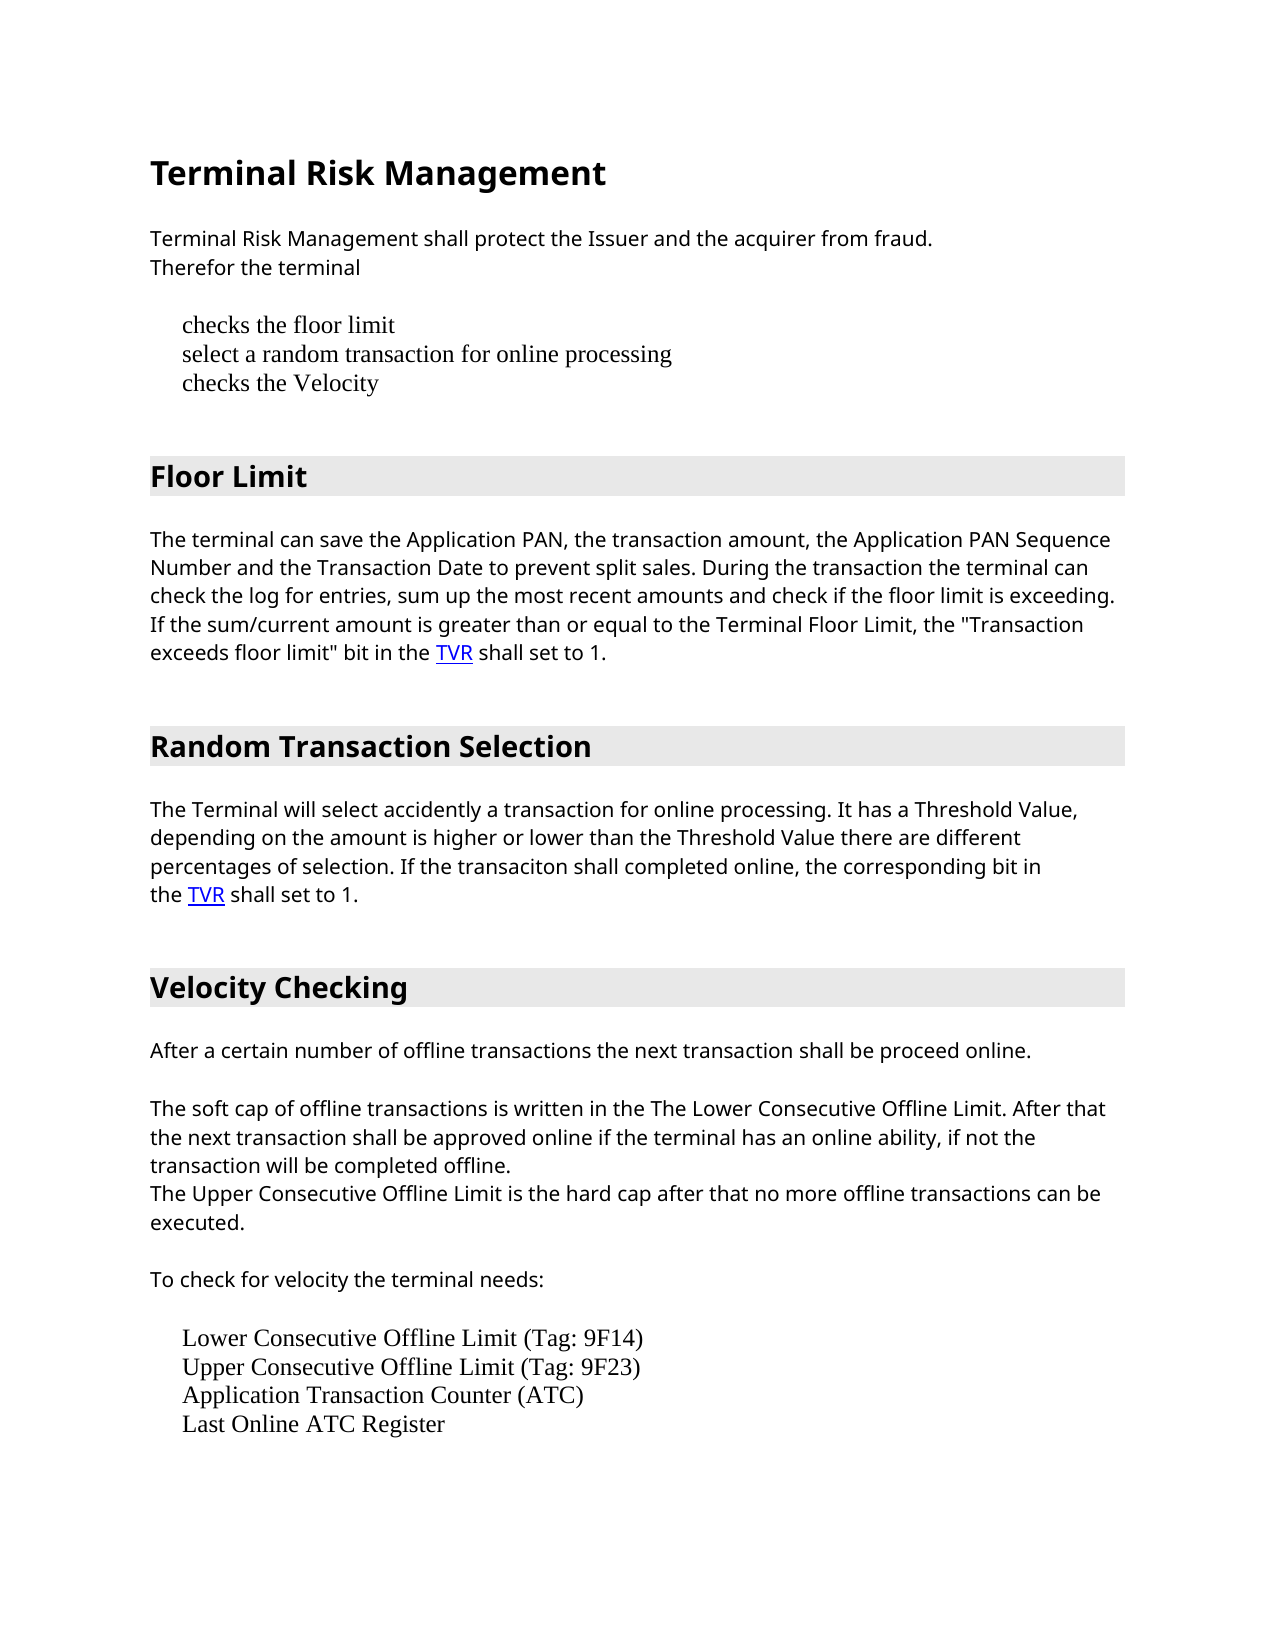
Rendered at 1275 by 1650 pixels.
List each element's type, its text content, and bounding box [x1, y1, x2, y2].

text  Application Transaction Counter (ATC) [150, 1381, 1125, 1409]
text After a certain number of offline transactions the next transaction shall be proceed online. [150, 1037, 1125, 1065]
text  checks the Velocity [150, 368, 1125, 397]
text Random Transaction Selection [150, 726, 1125, 766]
text  select a random transaction for online processing [150, 339, 1125, 368]
text Velocity Checking [150, 968, 1125, 1007]
text  Last Online ATC Register [150, 1409, 1125, 1438]
text Terminal Risk Management shall protect the Issuer and the acquirer from fraud. Therefor the terminal [150, 224, 1125, 281]
text To check for velocity the terminal needs: [150, 1266, 1125, 1294]
text The Terminal will select accidently a transaction for online processing. It has a Threshold Value, depending on the amount is higher or lower than the Threshold Value there are different percentages of selection. If the transaciton shall completed online, the corresponding bit in the TVR shall set to 1. [150, 795, 1125, 909]
text The soft cap of offline transactions is written in the The Lower Consecutive Offline Limit. After that the next transaction shall be approved online if the terminal has an online ability, if not the transaction will be completed offline. The Upper Consecutive Offline Limit is the hard cap after that no more offline transactions can be executed. [150, 1094, 1125, 1236]
text  Upper Consecutive Offline Limit (Tag: 9F23) [150, 1352, 1125, 1381]
text The terminal can save the Application PAN, the transaction amount, the Application PAN Sequence Number and the Transaction Date to prevent split sales. During the transaction the terminal can check the log for entries, sum up the most recent amounts and check if the floor limit is exceeding. If the sum/current amount is greater than or equal to the Terminal Floor Limit, the "Transaction exceeds floor limit" bit in the TVR shall set to 1. [150, 525, 1125, 667]
text Floor Limit [150, 456, 1125, 496]
text Terminal Risk Management [150, 150, 1125, 195]
text  checks the floor limit [150, 311, 1125, 339]
text  Lower Consecutive Offline Limit (Tag: 9F14) [150, 1323, 1125, 1352]
